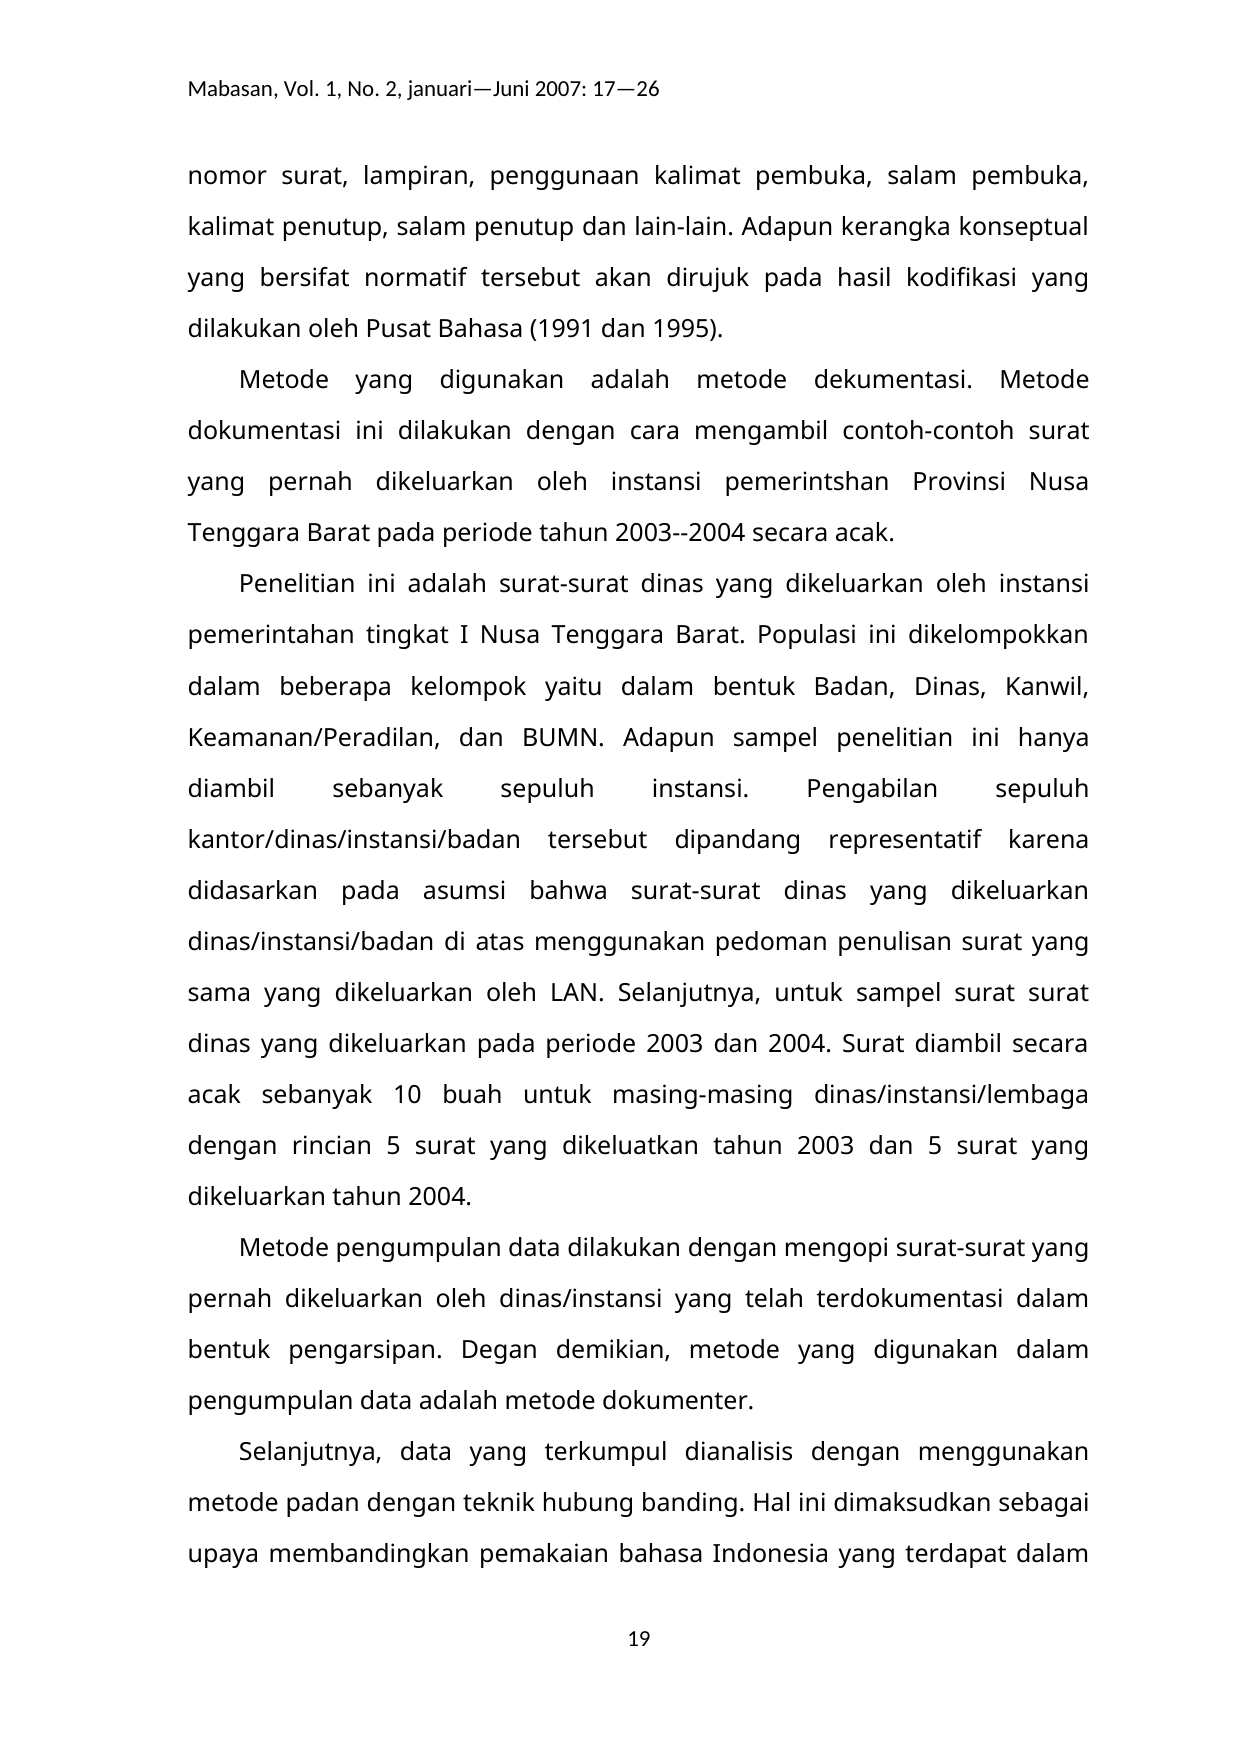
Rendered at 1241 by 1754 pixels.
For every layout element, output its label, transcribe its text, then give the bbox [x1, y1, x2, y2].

list Metode pengumpulan data dilakukan dengan mengopi surat-surat yang pernah dikeluarkan oleh dinas/instansi yang telah terdokumentasi dalam bentuk pengarsipan. Degan demikian, metode yang digunakan dalam pengumpulan data adalah metode dokumenter. [187, 1230, 1090, 1417]
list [187, 1434, 1090, 1570]
list Penelitian ini adalah surat-surat dinas yang dikeluarkan oleh instansi pemerintahan tingkat I Nusa Tenggara Barat. Populasi ini dikelompokkan dalam beberapa kelompok yaitu dalam bentuk Badan, Dinas, Kanwil, Keamanan/Peradilan, dan BUMN. Adapun sampel penelitian ini hanya diambil sebanyak sepuluh instansi. Pengabilan sepuluh kantor/dinas/instansi/badan tersebut dipandang representatif karena didasarkan pada asumsi bahwa surat-surat dinas yang dikeluarkan dinas/instansi/badan di atas menggunakan pedoman penulisan surat yang sama yang dikeluarkan oleh LAN. Selanjutnya, untuk sampel surat surat dinas yang dikeluarkan pada periode 2003 dan 2004. Surat diambil secara acak sebanyak 10 buah untuk masing-masing dinas/instansi/lembaga dengan rincian 5 surat yang dikeluatkan tahun 2003 dan 5 surat yang dikeluarkan tahun 2004. [187, 566, 1090, 1213]
list Metode yang digunakan adalah metode dekumentasi. Metode dokumentasi ini dilakukan dengan cara mengambil contoh-contoh surat yang pernah dikeluarkan oleh instansi pemerintshan Provinsi Nusa Tenggara Barat pada periode tahun 2003--2004 secara acak. [187, 362, 1090, 549]
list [187, 158, 1090, 345]
